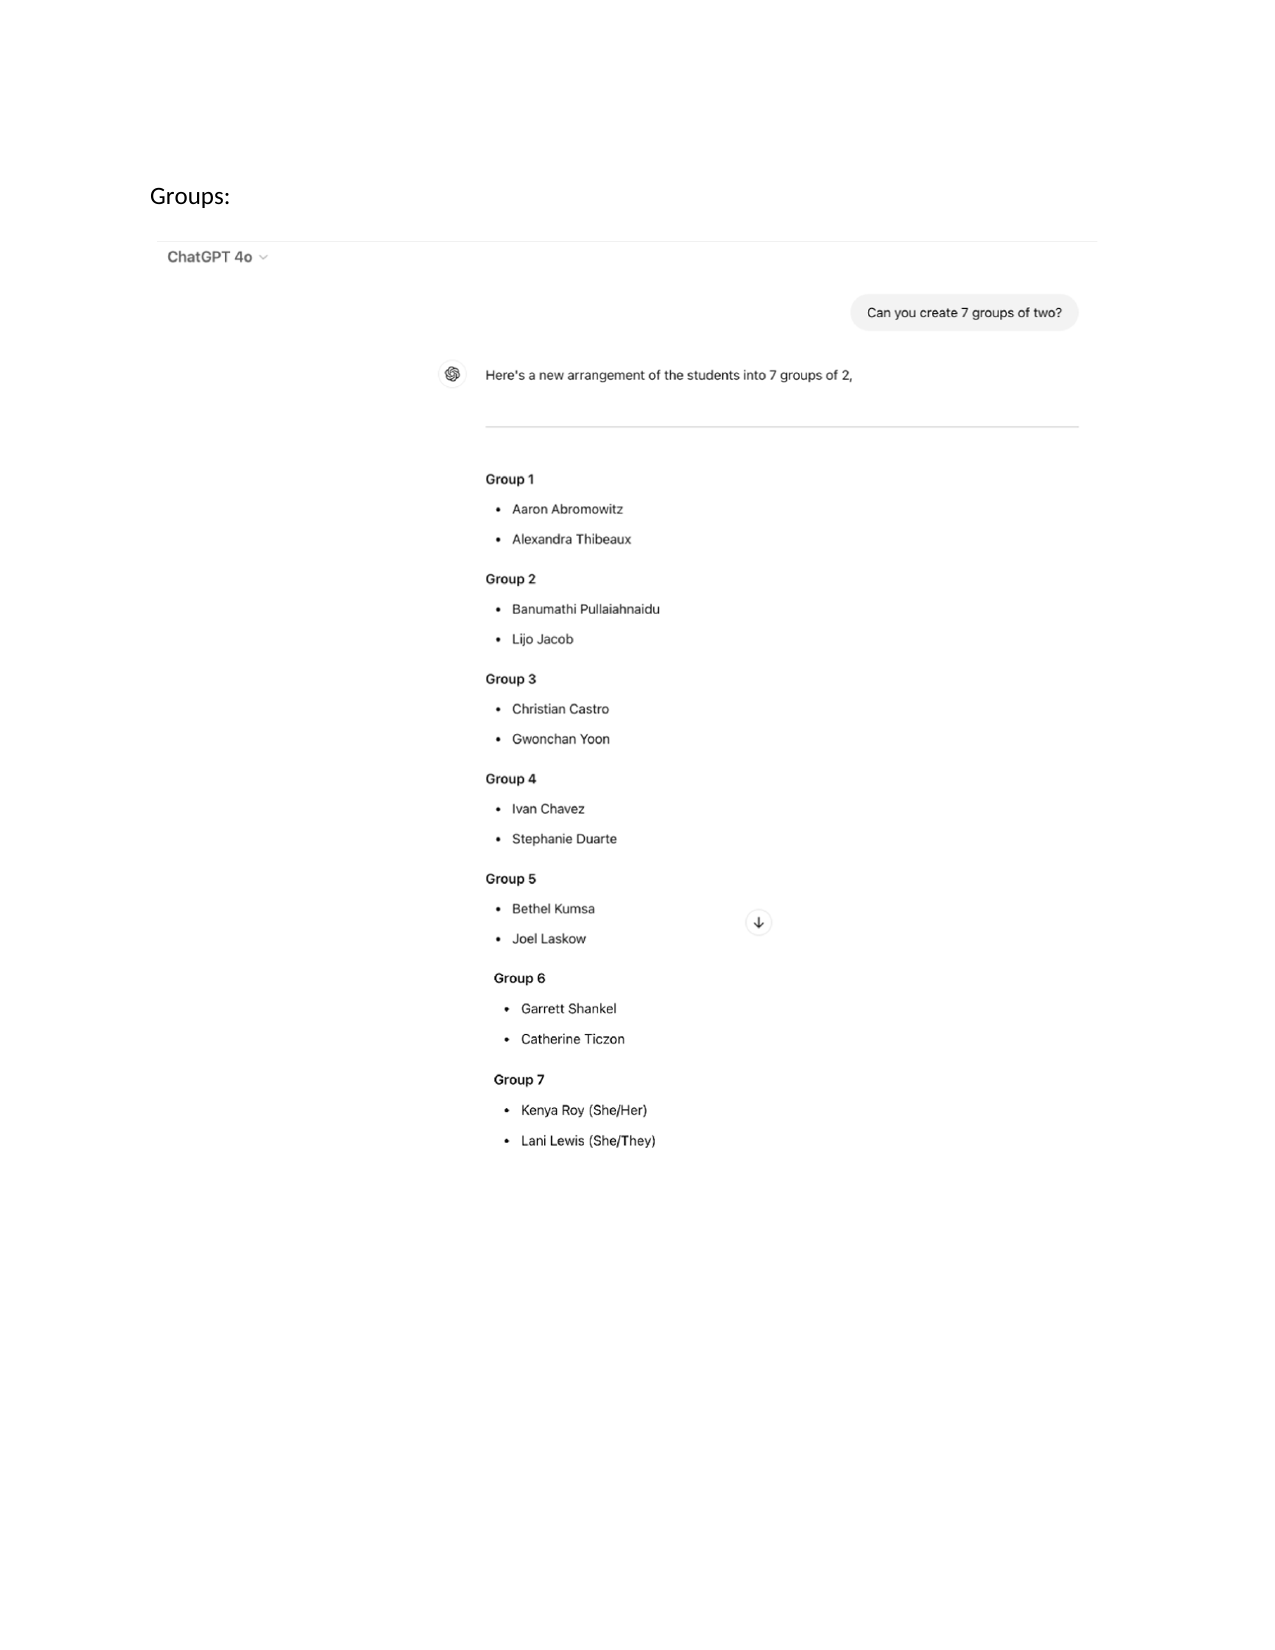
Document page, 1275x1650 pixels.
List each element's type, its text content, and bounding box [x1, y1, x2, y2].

picture [150, 241, 1098, 1157]
text Groups: [150, 181, 1162, 211]
